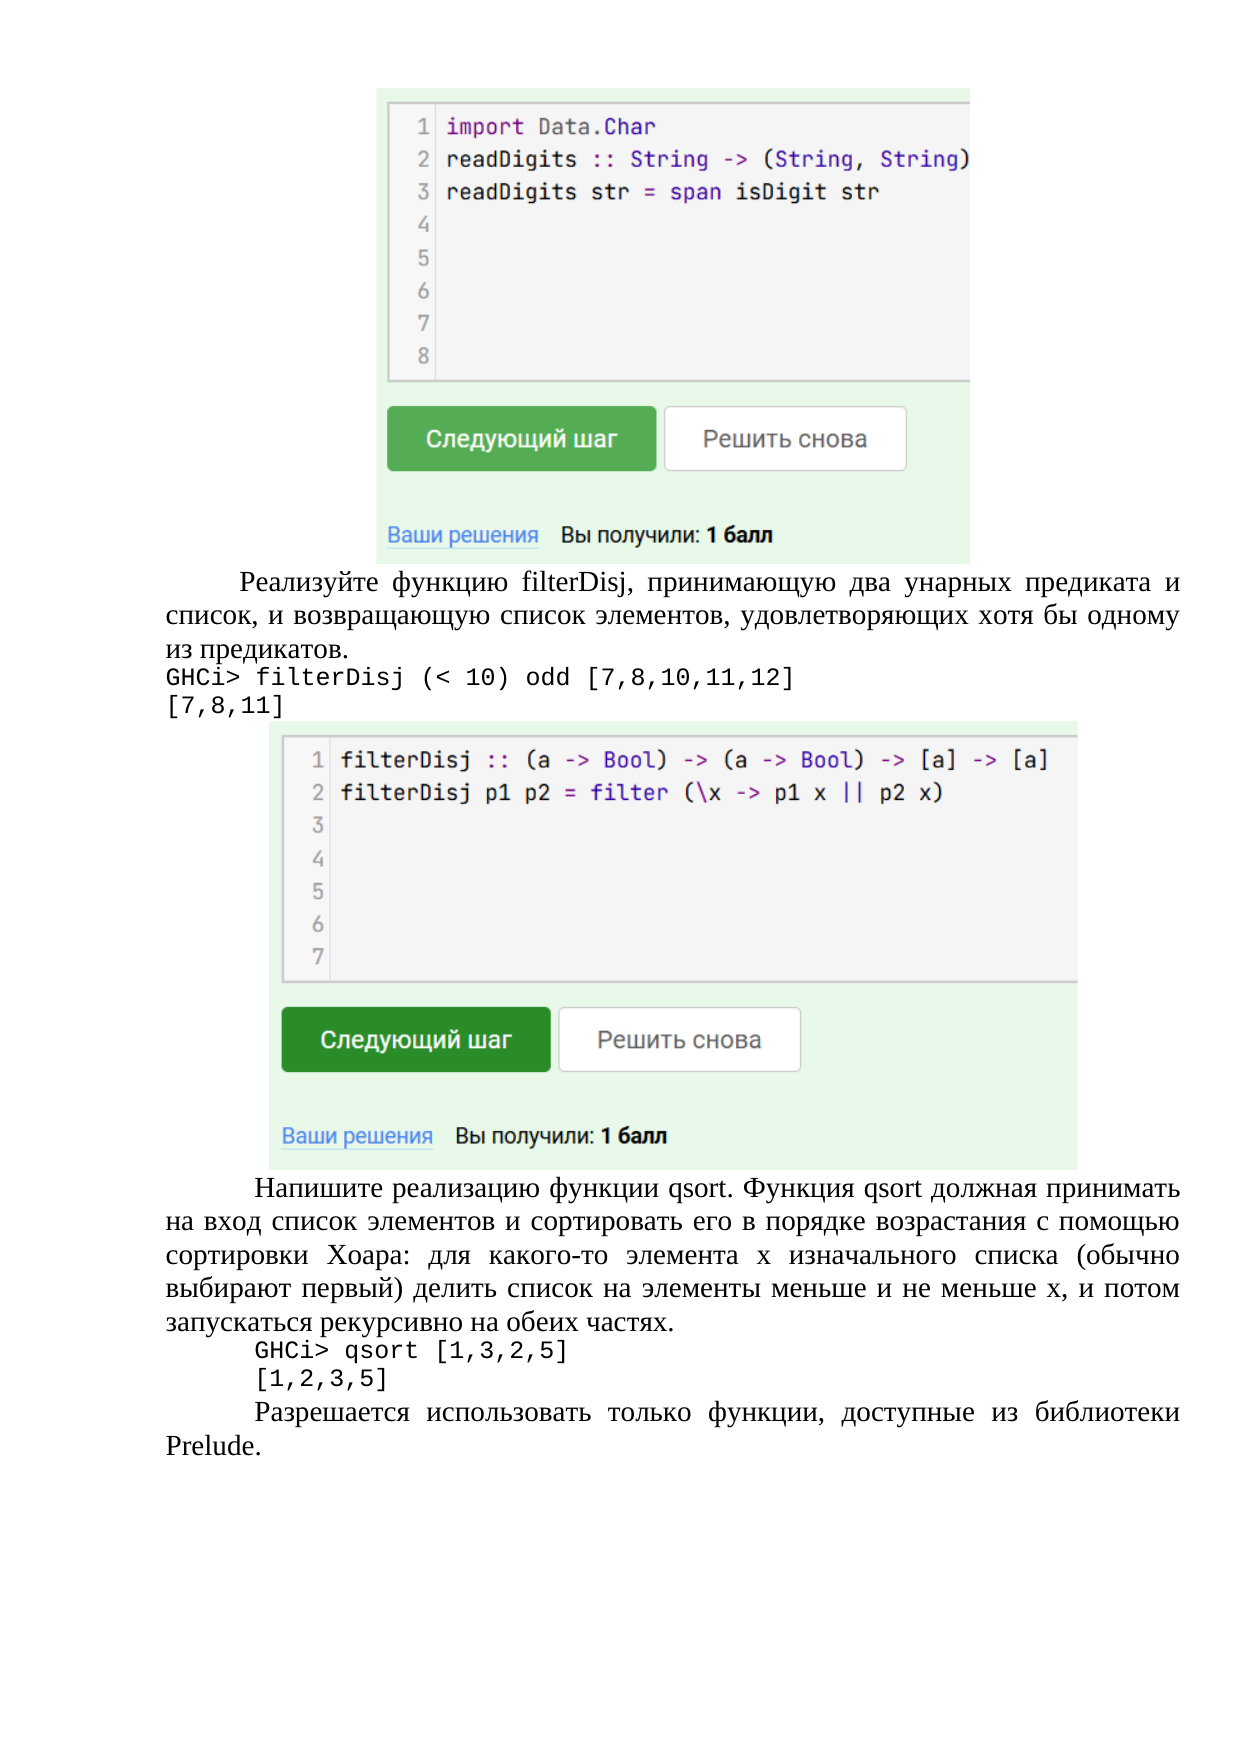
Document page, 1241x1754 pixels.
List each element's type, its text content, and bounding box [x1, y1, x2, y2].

text GHCi> qsort [1,3,2,5] [165, 1337, 1181, 1366]
text [1,2,3,5] [165, 1366, 1181, 1394]
text GHCi> filterDisj (< 10) odd [7,8,10,11,12] [165, 664, 1181, 693]
text Реализуйте функцию filterDisj, принимающую два унарных предиката и список, и возвращающую список элементов, удовлетворяющих хотя бы одному из предикатов. [165, 564, 1181, 664]
text Разрешается использовать только функции, доступные из библиотеки Prelude. [165, 1394, 1181, 1461]
picture [268, 721, 1078, 1170]
picture [376, 88, 971, 564]
text Напишите реализацию функции qsort. Функция qsort должная принимать на вход список элементов и сортировать его в порядке возрастания с помощью сортировки Хоара: для какого-то элемента x изначального списка (обычно выбирают первый) делить список на элементы меньше и не меньше x, и потом запускаться рекурсивно на обеих частях. [165, 1170, 1181, 1337]
text [7,8,11] [165, 693, 1181, 721]
